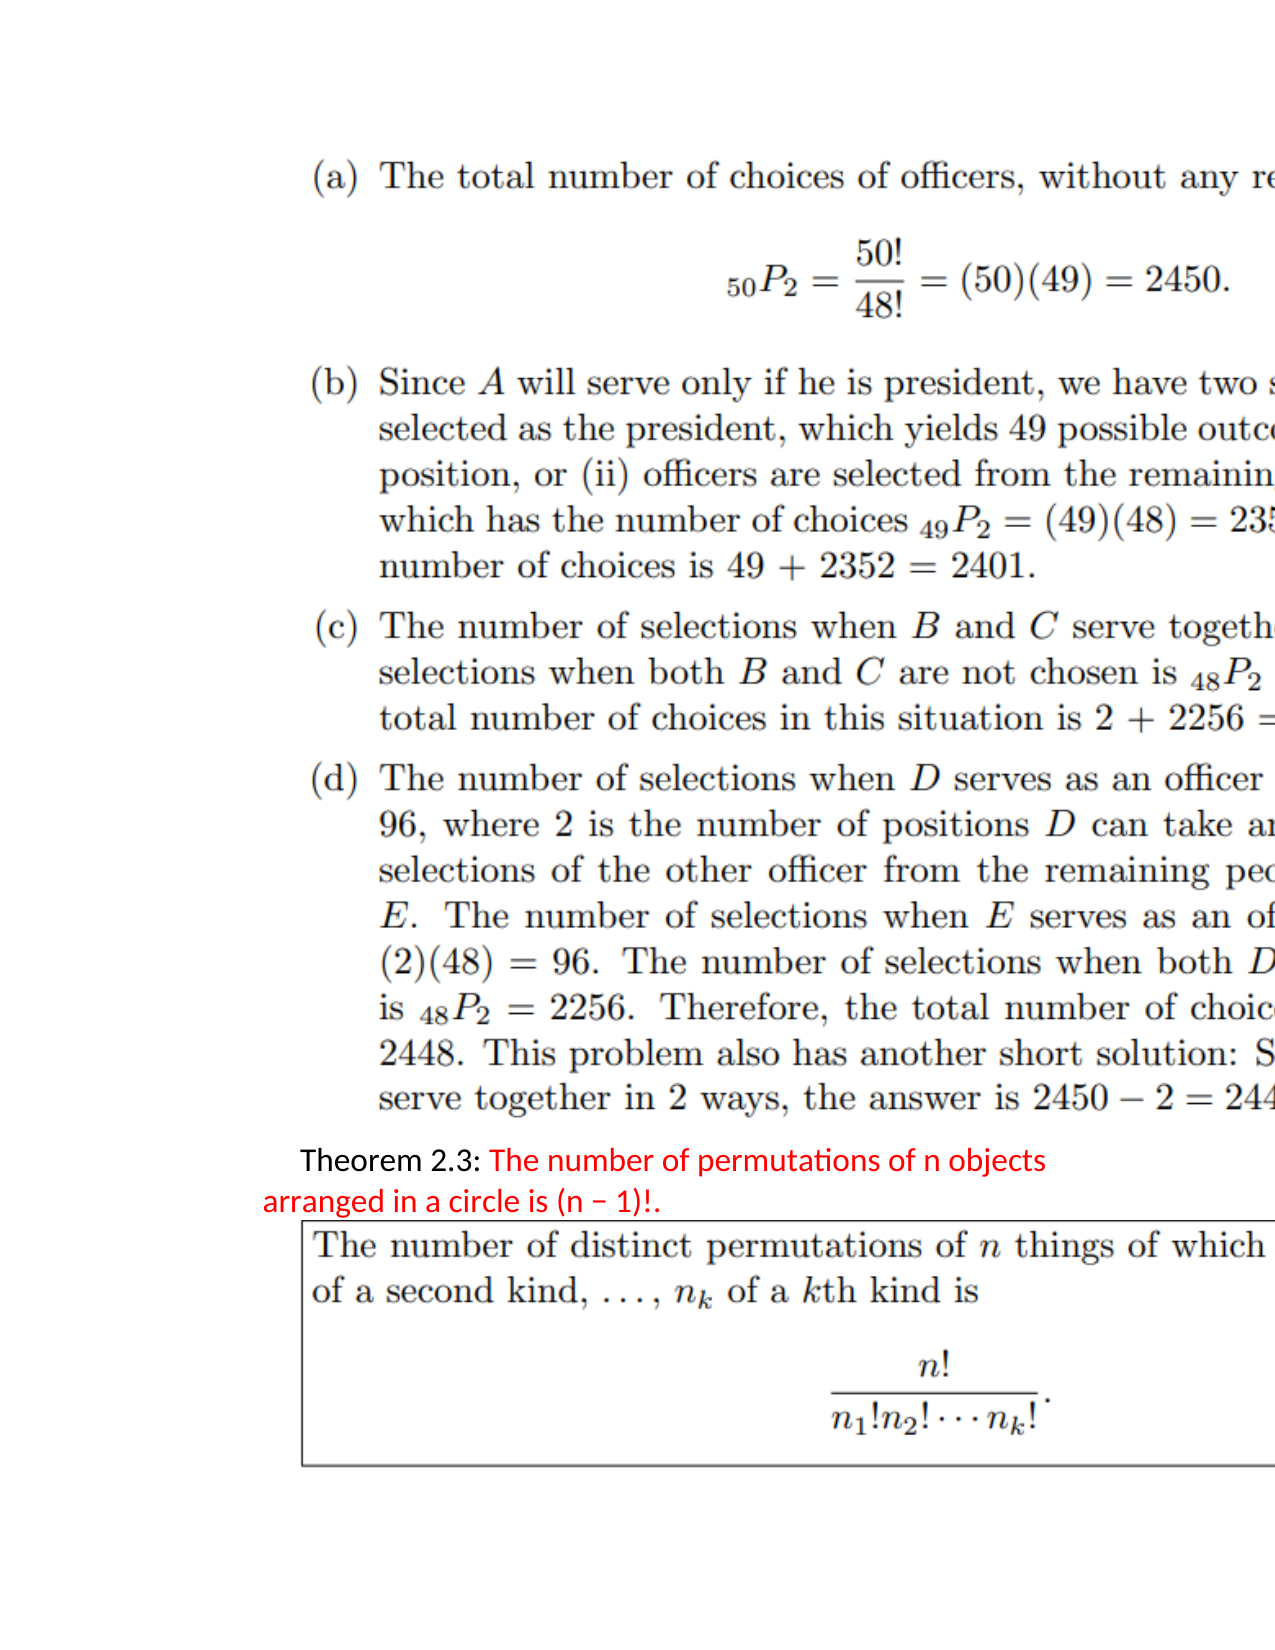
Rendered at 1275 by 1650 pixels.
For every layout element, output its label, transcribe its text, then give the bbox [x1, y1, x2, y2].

picture [300, 150, 1275, 1139]
text Theorem 2.3: The number of permutations of n objects arranged in a circle is (n − 1)!. [262, 1139, 1125, 1221]
picture [300, 1220, 1275, 1469]
